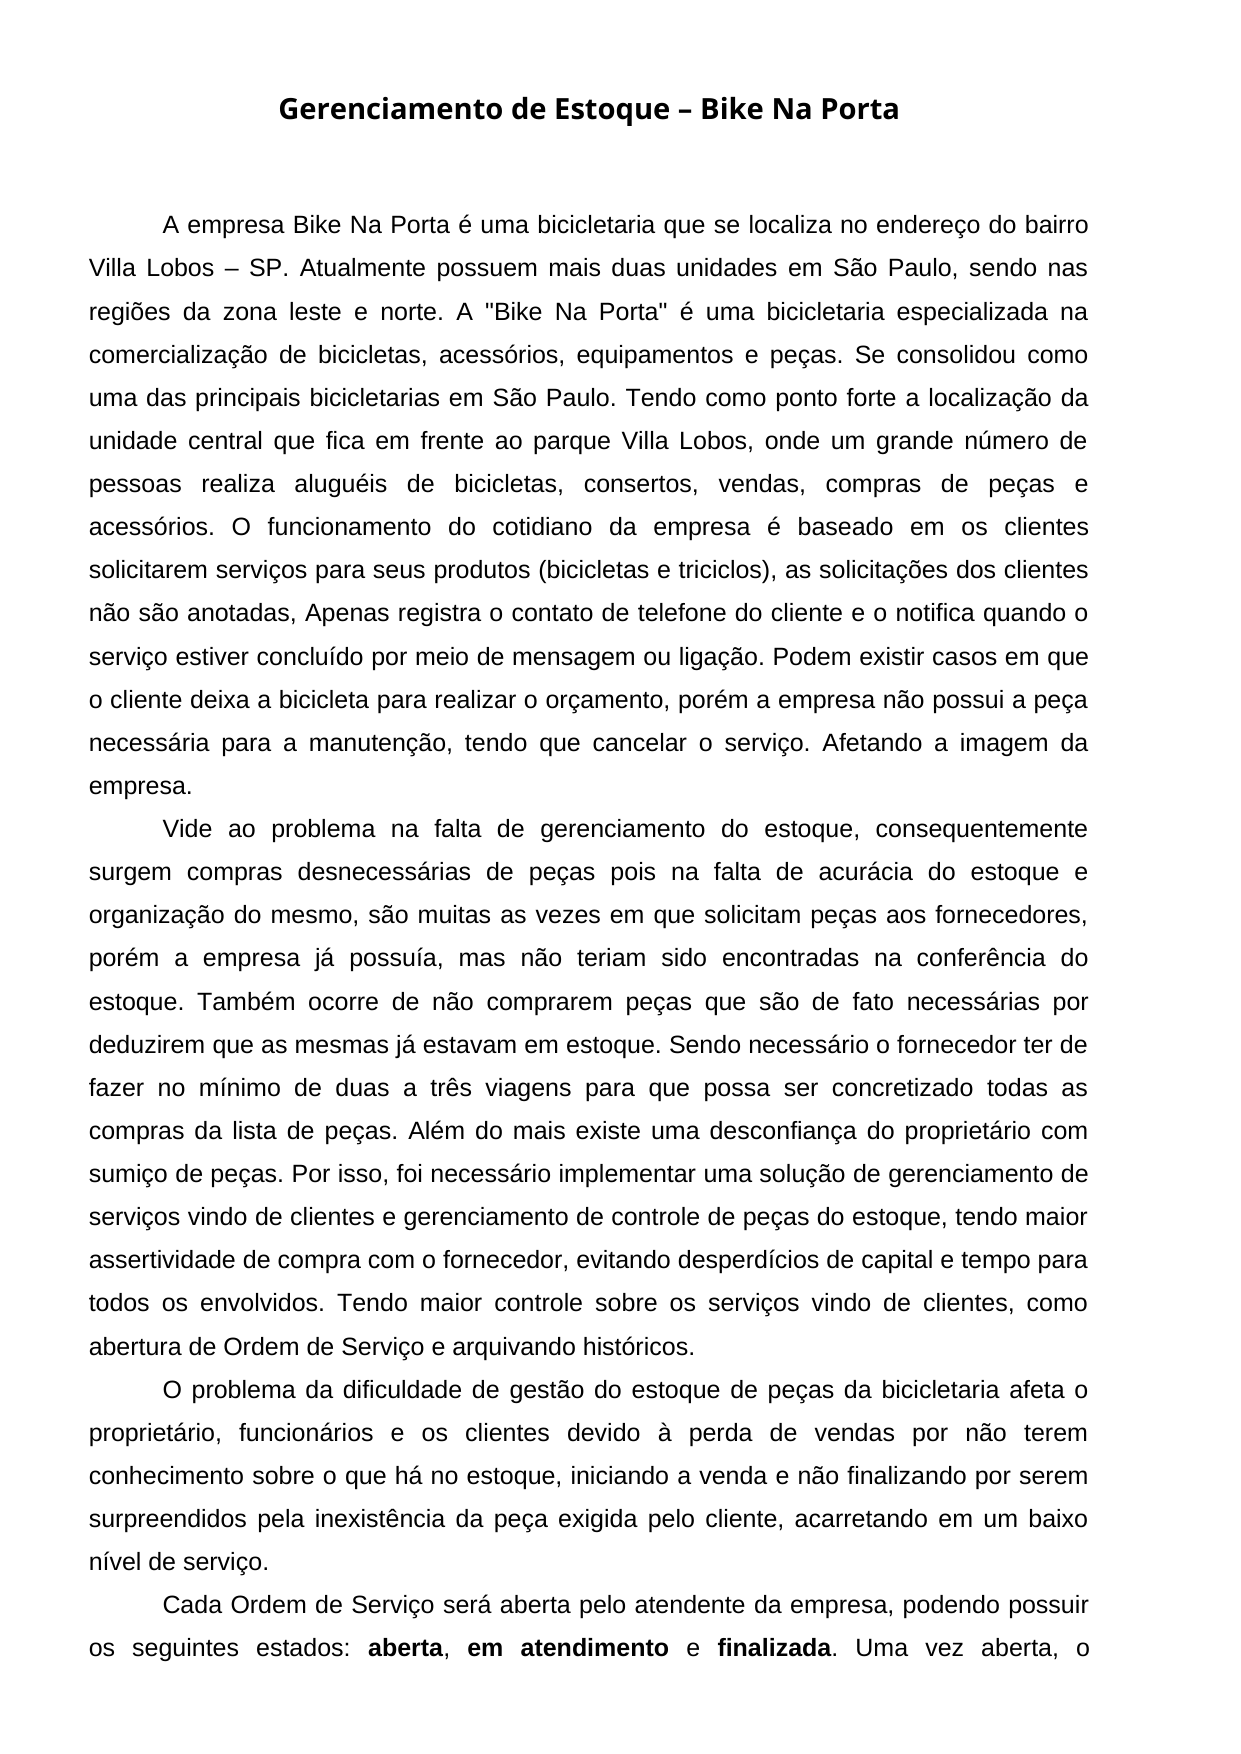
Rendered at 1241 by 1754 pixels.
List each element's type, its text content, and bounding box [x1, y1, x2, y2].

text Vide ao problema na falta de gerenciamento do estoque, consequentemente surgem compras desnecessárias de peças pois na falta de acurácia do estoque e organização do mesmo, são muitas as vezes em que solicitam peças aos fornecedores, porém a empresa já possuía, mas não teriam sido encontradas na conferência do estoque. Também ocorre de não comprarem peças que são de fato necessárias por deduzirem que as mesmas já estavam em estoque. Sendo necessário o fornecedor ter de fazer no mínimo de duas a três viagens para que possa ser concretizado todas as compras da lista de peças. Além do mais existe uma desconfiança do proprietário com sumiço de peças. Por isso, foi necessário implementar uma solução de gerenciamento de serviços vindo de clientes e gerenciamento de controle de peças do estoque, tendo maior assertividade de compra com o fornecedor, evitando desperdícios de capital e tempo para todos os envolvidos. Tendo maior controle sobre os serviços vindo de clientes, como abertura de Ordem de Serviço e arquivando históricos. [88, 814, 1090, 1360]
text O problema da dificuldade de gestão do estoque de peças da bicicletaria afeta o proprietário, funcionários e os clientes devido à perda de vendas por não terem conhecimento sobre o que há no estoque, iniciando a venda e não finalizando por serem surpreendidos pela inexistência da peça exigida pelo cliente, acarretando em um baixo nível de serviço. [88, 1375, 1090, 1576]
text A empresa Bike Na Porta é uma bicicletaria que se localiza no endereço do bairro Villa Lobos – SP. Atualmente possuem mais duas unidades em São Paulo, sendo nas regiões da zona leste e norte. A "Bike Na Porta" é uma bicicletaria especializada na comercialização de bicicletas, acessórios, equipamentos e peças. Se consolidou como uma das principais bicicletarias em São Paulo. Tendo como ponto forte a localização da unidade central que fica em frente ao parque Villa Lobos, onde um grande número de pessoas realiza aluguéis de bicicletas, consertos, vendas, compras de peças e acessórios. O funcionamento do cotidiano da empresa é baseado em os clientes solicitarem serviços para seus produtos (bicicletas e triciclos), as solicitações dos clientes não são anotadas, Apenas registra o contato de telefone do cliente e o notifica quando o serviço estiver concluído por meio de mensagem ou ligação. Podem existir casos em que o cliente deixa a bicicleta para realizar o orçamento, porém a empresa não possui a peça necessária para a manutenção, tendo que cancelar o serviço. Afetando a imagem da empresa. [88, 210, 1090, 800]
text Gerenciamento de Estoque – Bike Na Porta [88, 88, 1090, 128]
